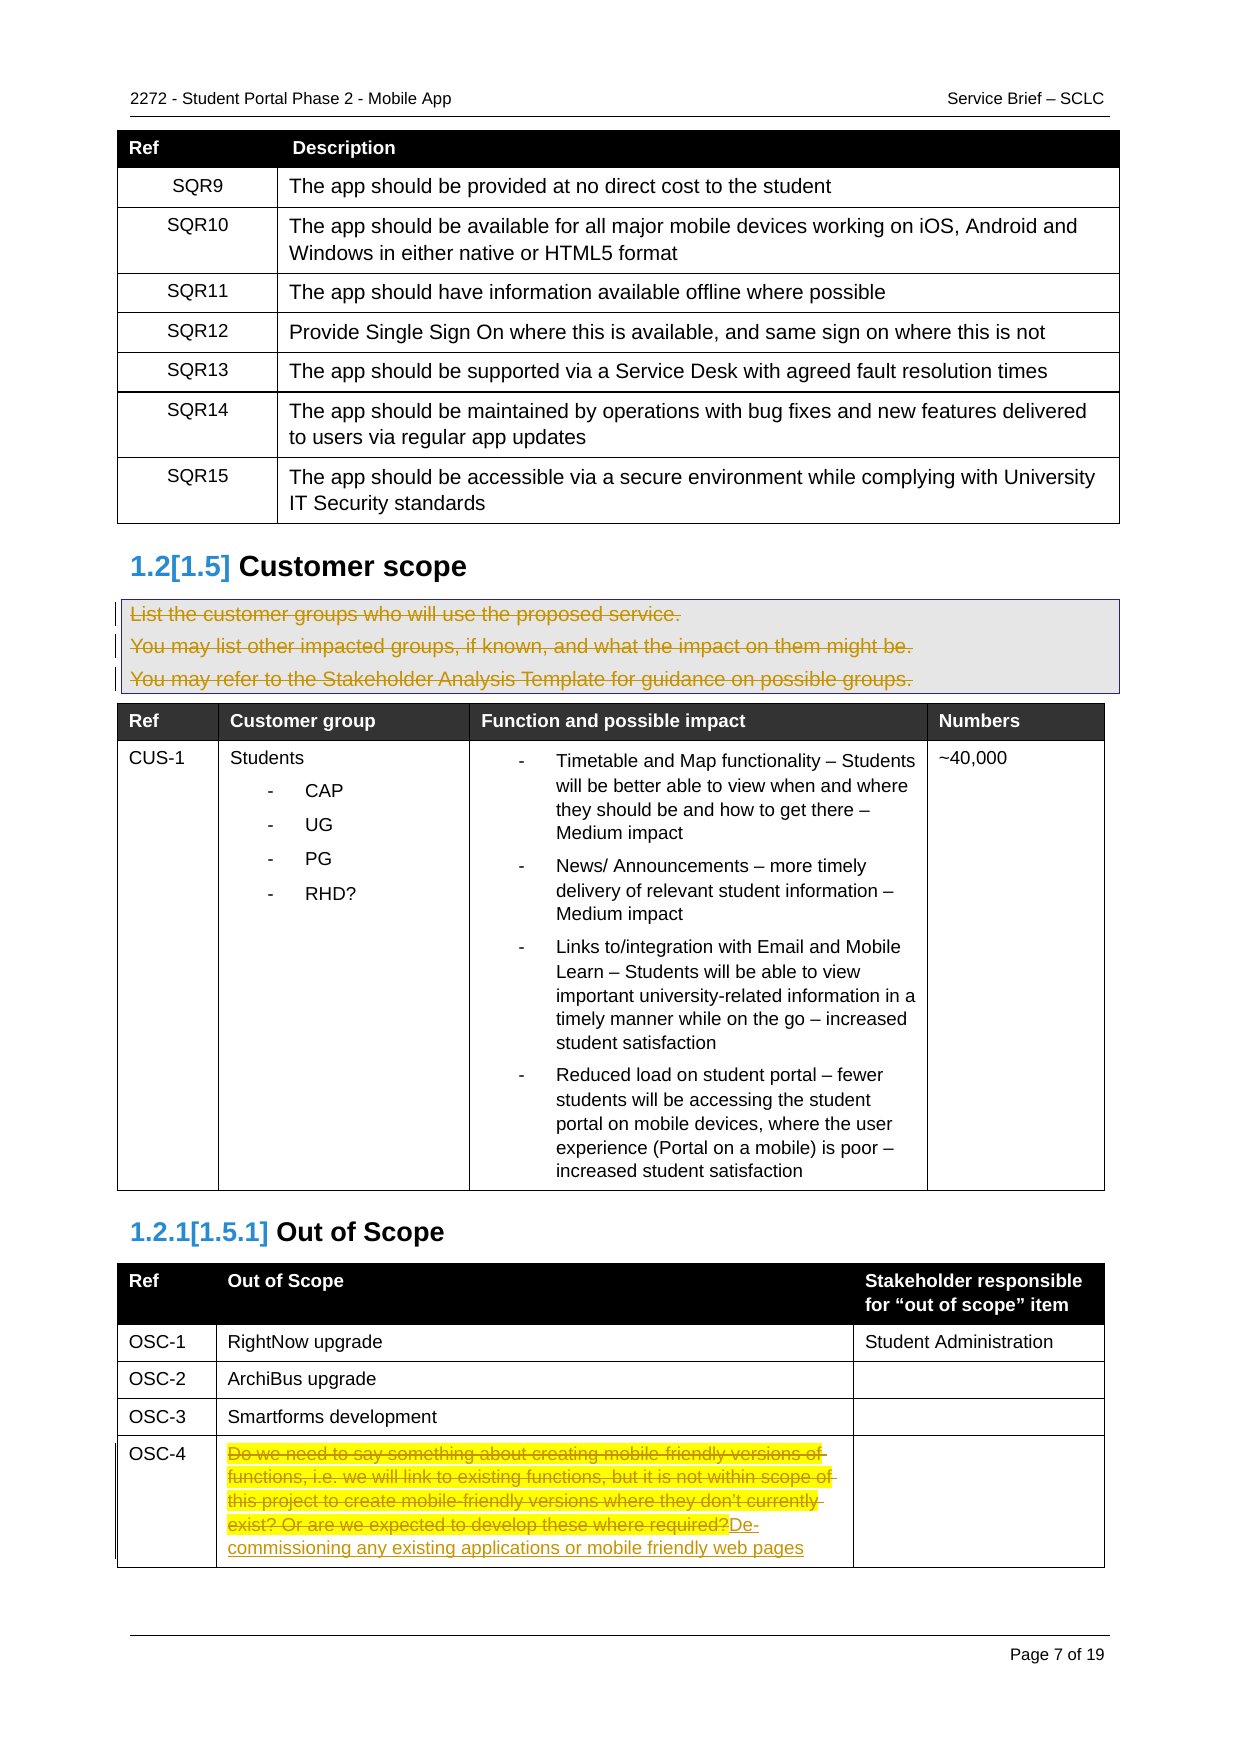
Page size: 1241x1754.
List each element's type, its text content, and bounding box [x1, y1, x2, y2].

table_cell Provide Single Sign On where this is available, and same sign on where this is not [278, 313, 1119, 352]
table_cell SQR15 [118, 458, 277, 523]
subtitle Customer scope [130, 549, 1110, 583]
table_cell SQR10 [118, 208, 277, 273]
table_cell The app should be accessible via a secure environment while complying with University IT Security standards [278, 458, 1119, 523]
table_header Stakeholder responsible for “out of scope” item [854, 1264, 1104, 1324]
table_header Numbers [928, 704, 1104, 740]
table_cell RightNow upgrade [217, 1325, 853, 1361]
table_cell CUS-1 [118, 741, 218, 1190]
table_cell [854, 1362, 1104, 1398]
table_cell Student Administration [854, 1325, 1104, 1361]
table_header Ref [118, 704, 218, 740]
table_cell The app should be available for all major mobile devices working on iOS, Android and Windows in either native or HTML5 format [278, 208, 1119, 273]
table_cell SQR13 [118, 353, 277, 391]
subtitle Out of Scope [130, 1216, 1110, 1247]
table_cell OSC-3 [118, 1399, 216, 1435]
table_cell OSC-1 [118, 1325, 216, 1361]
table_cell The app should be provided at no direct cost to the student [278, 168, 1119, 207]
table_cell ArchiBus upgrade [217, 1362, 853, 1398]
table_cell The app should be maintained by operations with bug fixes and new features delivered to users via regular app updates [278, 393, 1119, 457]
table_cell Timetable and Map functionality – Students will be better able to view when and where they should be and how to get there – Medium impact News/ Announcements – more timely delivery of relevant student information – Medium impact Links to/integration with Email and Mobile Learn – Students will be able to view important university-related information in a timely manner while on the go – increased student satisfaction Reduced load on student portal – fewer students will be accessing the student portal on mobile devices, where the user experience (Portal on a mobile) is poor – increased student satisfaction [470, 741, 927, 1190]
table_cell SQR12 [118, 313, 277, 352]
table_cell The app should have information available offline where possible [278, 274, 1119, 312]
table_header Out of Scope [217, 1264, 853, 1324]
table_header Function and possible impact [470, 704, 927, 740]
table_cell SQR14 [118, 393, 277, 457]
table_cell [854, 1436, 1104, 1567]
table_header Description [278, 131, 1119, 167]
table_cell The app should be supported via a Service Desk with agreed fault resolution times [278, 353, 1119, 391]
table_header Ref [118, 131, 277, 167]
table_cell SQR9 [118, 168, 277, 207]
table_cell OSC-4 [118, 1436, 216, 1567]
table_cell [217, 1436, 853, 1567]
table_cell SQR11 [118, 274, 277, 312]
table_cell OSC-2 [118, 1362, 216, 1398]
table_cell Smartforms development [217, 1399, 853, 1435]
table_cell [854, 1399, 1104, 1435]
table_header Customer group [219, 704, 469, 740]
table_cell Students CAP UG PG RHD? [219, 741, 469, 1190]
table_cell ~40,000 [928, 741, 1104, 1190]
table_header Ref [118, 1264, 216, 1324]
